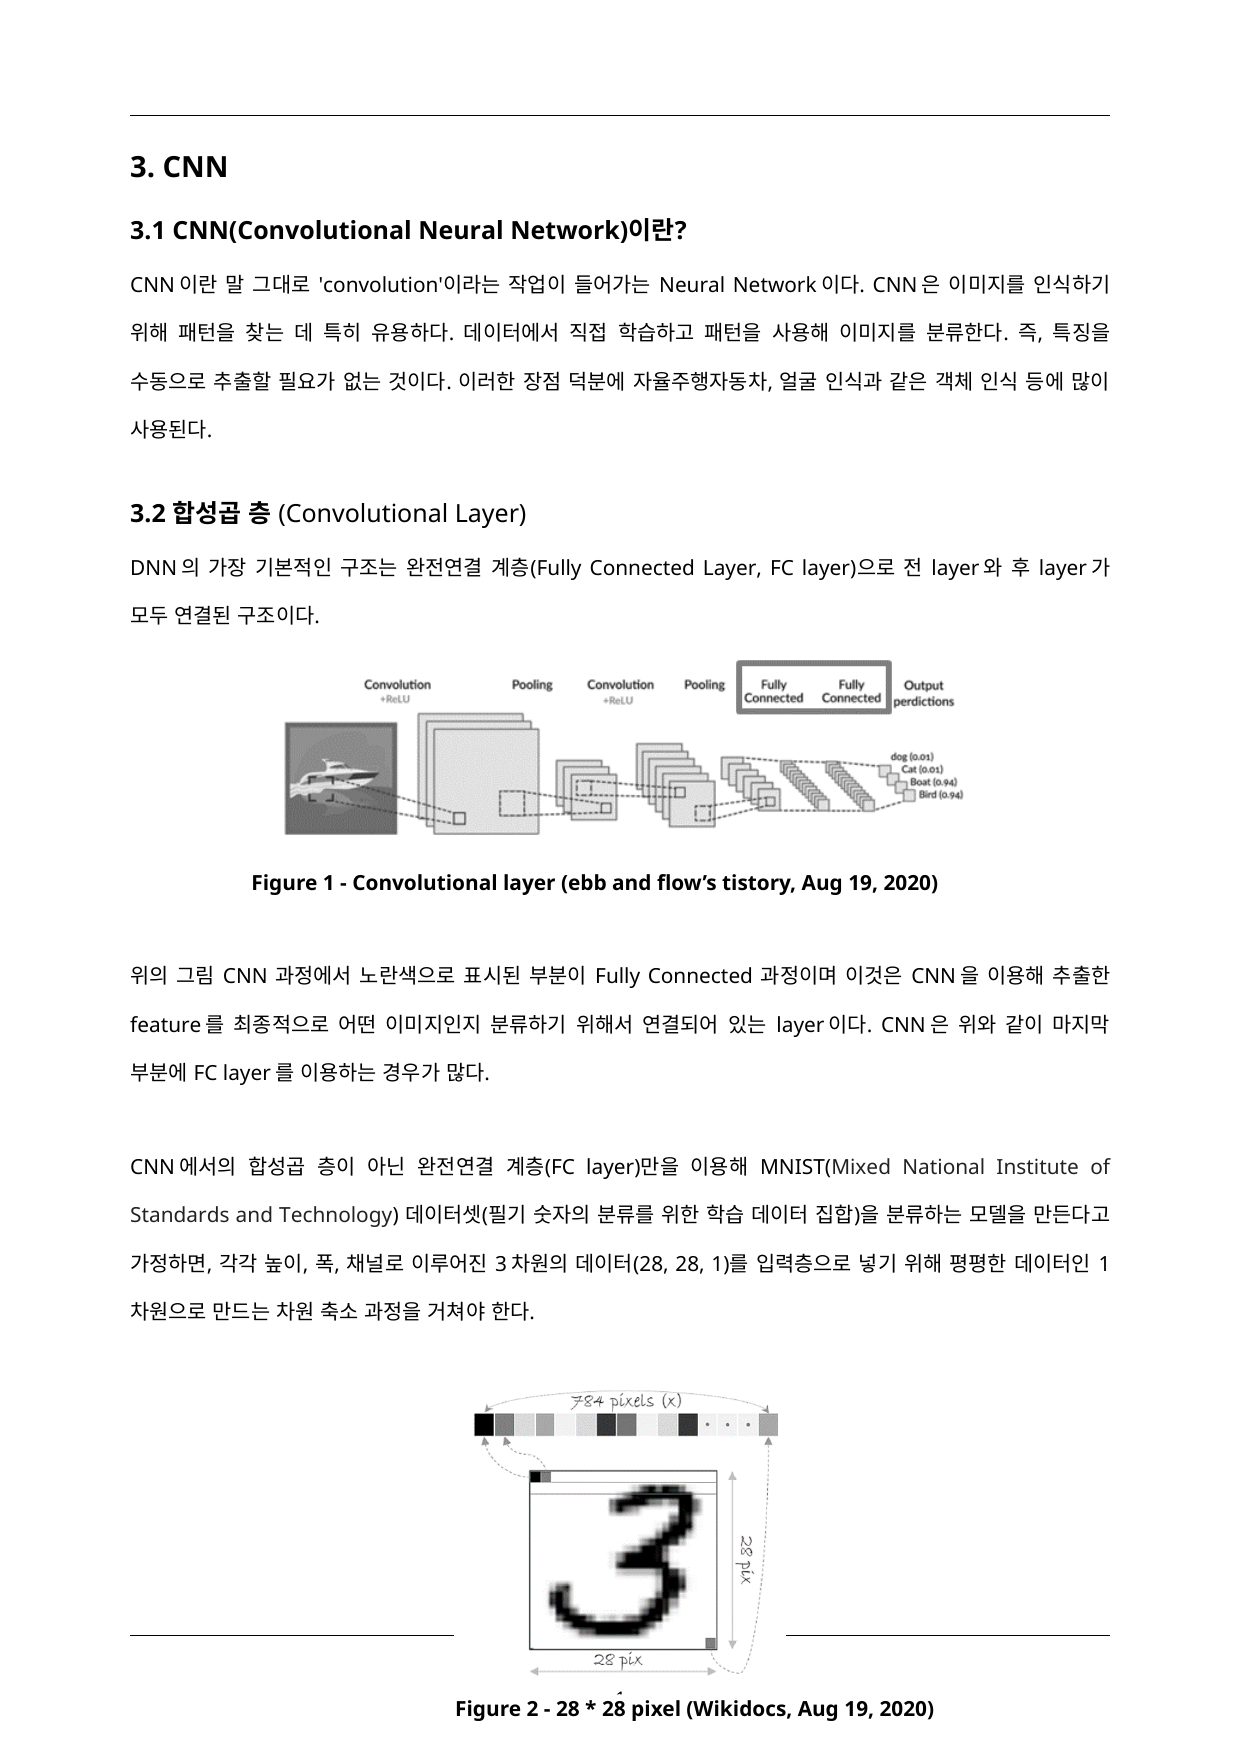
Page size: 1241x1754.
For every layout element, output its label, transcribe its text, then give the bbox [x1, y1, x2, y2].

text CNN에서의 합성곱 층이 아닌 완전연결 계층(FC layer)만을 이용해 MNIST(Mixed National Institute of Standards and Technology) 데이터셋(필기 숫자의 분류를 위한 학습 데이터 집합)을 분류하는 모델을 만든다고 가정하면, 각각 높이, 폭, 채널로 이루어진 3차원의 데이터(28, 28, 1)를 입력층으로 넣기 위해 평평한 데이터인 1차원으로 만드는 차원 축소 과정을 거쳐야 한다. [130, 1150, 1110, 1326]
text 3. CNN [130, 118, 1110, 186]
picture [251, 647, 989, 859]
text 3.2 합성곱 층 (Convolutional Layer) [130, 493, 1110, 529]
text 3.1 CNN(Convolutional Neural Network)이란? [130, 210, 1110, 246]
picture [454, 1373, 786, 1685]
text CNN이란 말 그대로 'convolution'이라는 작업이 들어가는 Neural Network이다. CNN은 이미지를 인식하기 위해 패턴을 찾는 데 특히 유용하다. 데이터에서 직접 학습하고 패턴을 사용해 이미지를 분류한다. 즉, 특징을 수동으로 추출할 필요가 없는 것이다. 이러한 장점 덕분에 자율주행자동차, 얼굴 인식과 같은 객체 인식 등에 많이 사용된다. [130, 268, 1110, 444]
text DNN의 가장 기본적인 구조는 완전연결 계층(Fully Connected Layer, FC layer)으로 전 layer와 후 layer가 모두 연결된 구조이다. [130, 551, 1110, 630]
text 위의 그림 CNN 과정에서 노란색으로 표시된 부분이 Fully Connected 과정이며 이것은 CNN을 이용해 추출한 feature를 최종적으로 어떤 이미지인지 분류하기 위해서 연결되어 있는 layer이다. CNN은 위와 같이 마지막 부분에 FC layer를 이용하는 경우가 많다. [130, 959, 1110, 1087]
